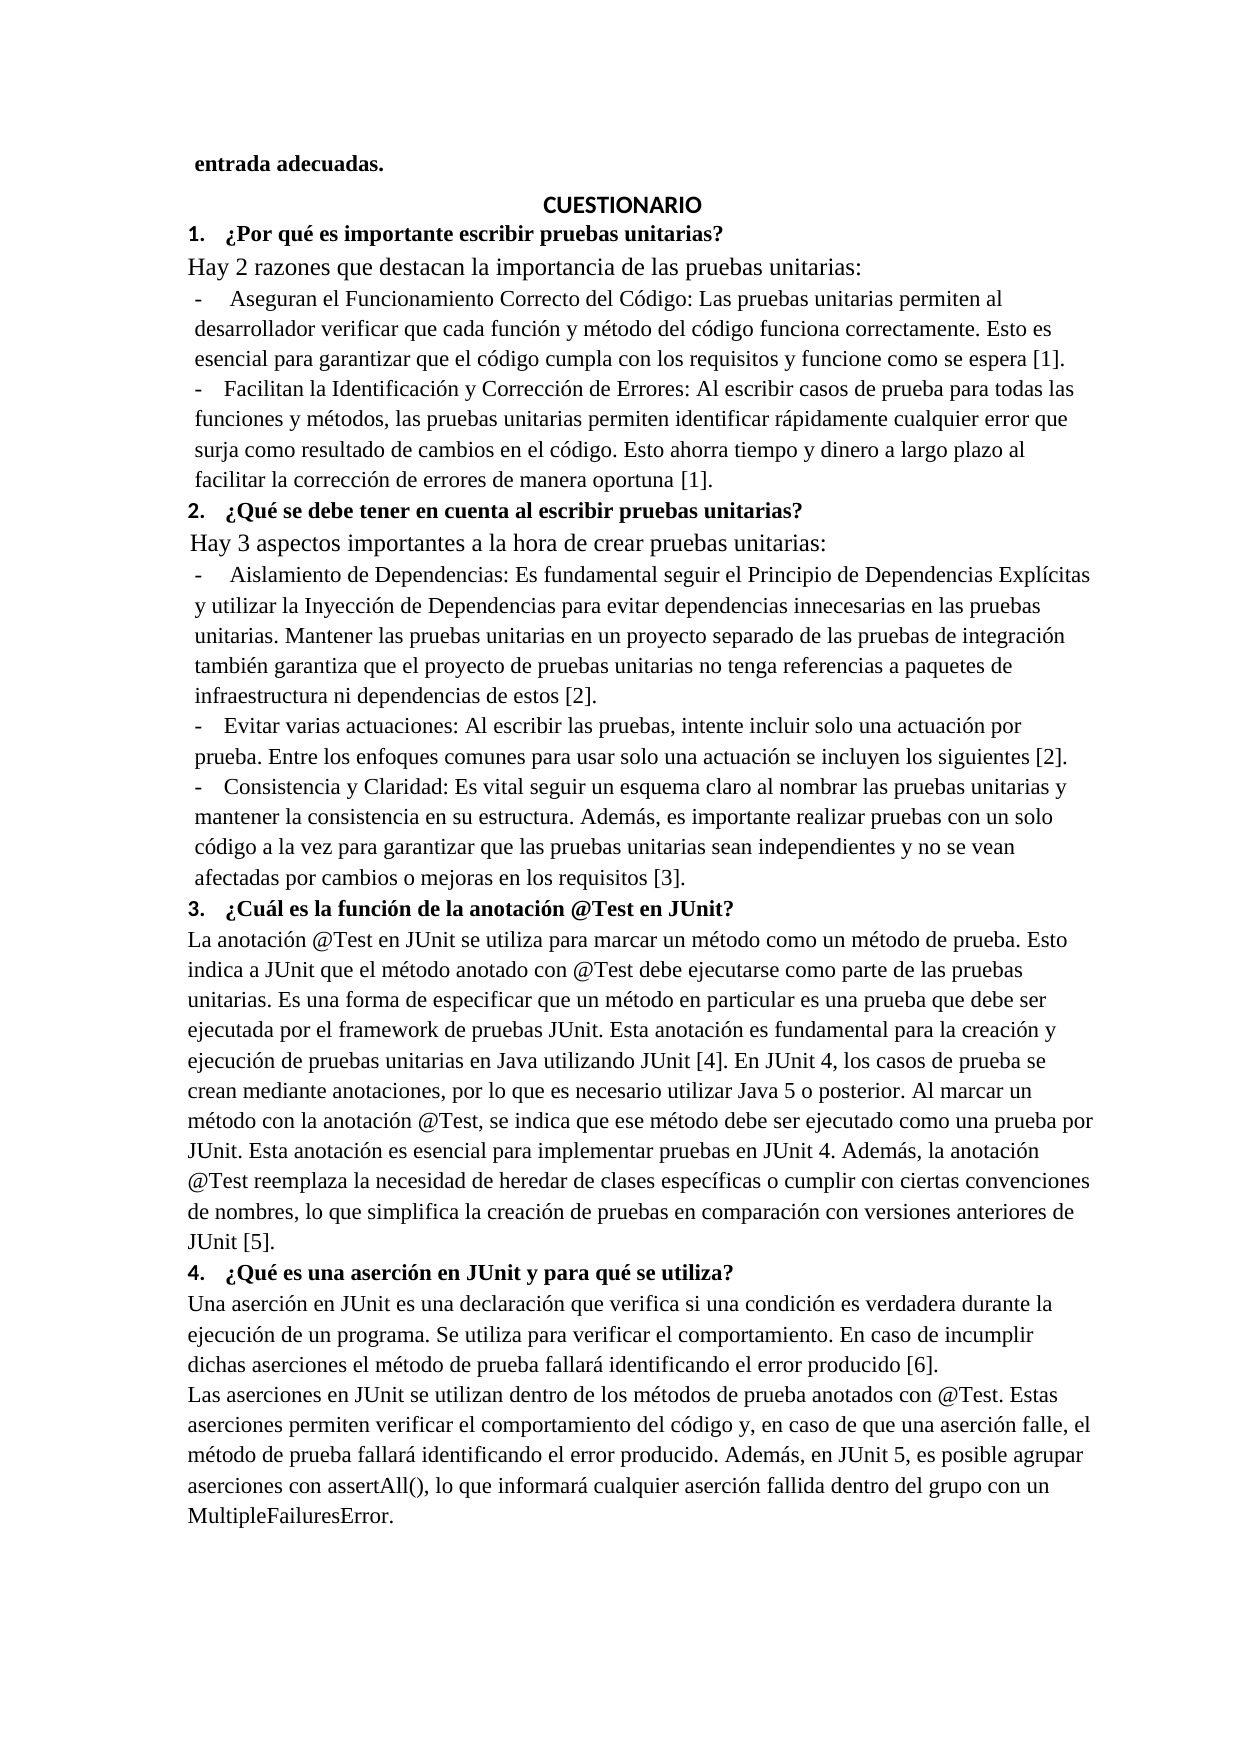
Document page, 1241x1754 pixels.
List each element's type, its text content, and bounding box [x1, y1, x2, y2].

list Evitar varias actuaciones: Al escribir las pruebas, intente incluir solo una actuación por prueba. Entre los enfoques comunes para usar solo una actuación se incluyen los siguientes [2]. [194, 712, 1095, 769]
list Facilitan la Identificación y Corrección de Errores: Al escribir casos de prueba para todas las funciones y métodos, las pruebas unitarias permiten identificar rápidamente cualquier error que surja como resultado de cambios en el código. Esto ahorra tiempo y dinero a largo plazo al facilitar la corrección de errores de manera oportuna [1]. [194, 375, 1095, 492]
text Una aserción en JUnit es una declaración que verifica si una condición es verdadera durante la ejecución de un programa. Se utiliza para verificar el comportamiento. En caso de incumplir dichas aserciones el método de prueba fallará identificando el error producido [6]. [187, 1290, 1095, 1377]
list Aseguran el Funcionamiento Correcto del Código: Las pruebas unitarias permiten al desarrollador verificar que cada función y método del código funciona correctamente. Esto es esencial para garantizar que el código cumpla con los requisitos y funcione como se espera [1]. [194, 284, 1095, 371]
text Las aserciones en JUnit se utilizan dentro de los métodos de prueba anotados con @Test. Estas aserciones permiten verificar el comportamiento del código y, en caso de que una aserción falle, el método de prueba fallará identificando el error producido. Además, en JUnit 5, es posible agrupar aserciones con assertAll(), lo que informará cualquier aserción fallida dentro del grupo con un MultipleFailuresError. [187, 1381, 1095, 1528]
list Consistencia y Claridad: Es vital seguir un esquema claro al nombrar las pruebas unitarias y mantener la consistencia en su estructura. Además, es importante realizar pruebas con un solo código a la vez para garantizar que las pruebas unitarias sean independientes y no se vean afectadas por cambios o mejoras en los requisitos [3]. [194, 773, 1095, 890]
text La anotación @Test en JUnit se utiliza para marcar un método como un método de prueba. Esto indica a JUnit que el método anotado con @Test debe ejecutarse como parte de las pruebas unitarias. Es una forma de especificar que un método en particular es una prueba que debe ser ejecutada por el framework de pruebas JUnit. Esta anotación es fundamental para la creación y ejecución de pruebas unitarias en Java utilizando JUnit [4]. En JUnit 4, los casos de prueba se crean mediante anotaciones, por lo que es necesario utilizar Java 5 o posterior. Al marcar un método con la anotación @Test, se indica que ese método debe ser ejecutado como una prueba por JUnit. Esta anotación es esencial para implementar pruebas en JUnit 4. Además, la anotación @Test reemplaza la necesidad de heredar de clases específicas o cumplir con ciertas convenciones de nombres, lo que simplifica la creación de pruebas en comparación con versiones anteriores de JUnit [5]. [187, 926, 1095, 1254]
list ¿Cuál es la función de la anotación @Test en JUnit? [187, 894, 1095, 922]
list ¿Qué se debe tener en cuenta al escribir pruebas unitarias? [187, 496, 1095, 524]
text CUESTIONARIO [150, 189, 1095, 219]
text Hay 2 razones que destacan la importancia de las pruebas unitarias: [187, 252, 1095, 280]
text Hay 3 aspectos importantes a la hora de crear pruebas unitarias: [150, 528, 1095, 557]
list ¿Por qué es importante escribir pruebas unitarias? [187, 219, 1095, 247]
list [149, 150, 1095, 176]
list ¿Qué es una aserción en JUnit y para qué se utiliza? [187, 1258, 1095, 1286]
list Aislamiento de Dependencias: Es fundamental seguir el Principio de Dependencias Explícitas y utilizar la Inyección de Dependencias para evitar dependencias innecesarias en las pruebas unitarias. Mantener las pruebas unitarias en un proyecto separado de las pruebas de integración también garantiza que el proyecto de pruebas unitarias no tenga referencias a paquetes de infraestructura ni dependencias de estos [2]. [194, 561, 1095, 709]
